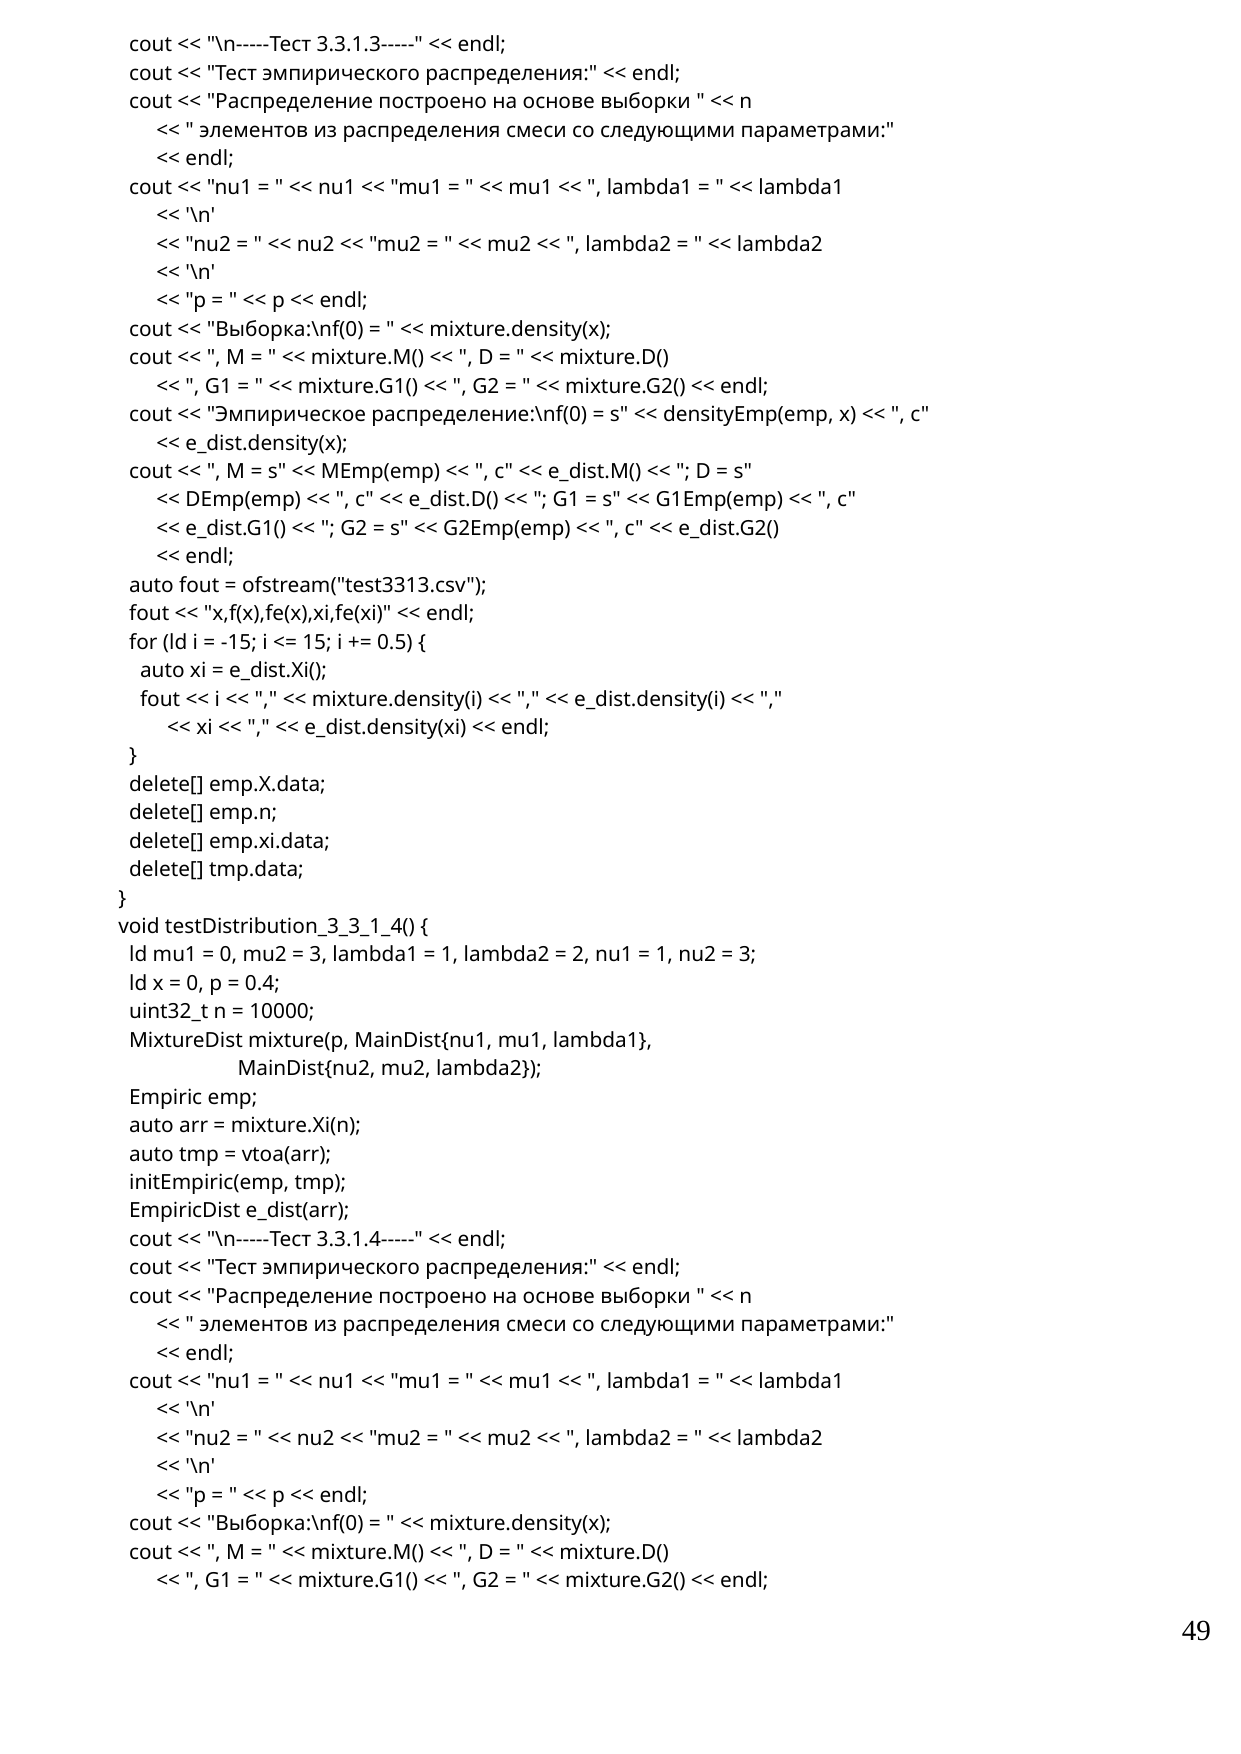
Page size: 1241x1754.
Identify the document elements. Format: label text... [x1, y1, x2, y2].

text delete[] emp.X.data; [118, 769, 1211, 797]
text delete[] emp.xi.data; [118, 826, 1211, 854]
text MainDist{nu2, mu2, lambda2}); [118, 1053, 1211, 1082]
text << " элементов из распределения смеси со следующими параметрами:" [118, 1309, 1211, 1338]
text Empiric emp; [118, 1082, 1211, 1110]
text delete[] tmp.data; [118, 854, 1211, 883]
text << "nu2 = " << nu2 << "mu2 = " << mu2 << ", lambda2 = " << lambda2 [118, 1423, 1211, 1451]
text cout << "nu1 = " << nu1 << "mu1 = " << mu1 << ", lambda1 = " << lambda1 [118, 172, 1211, 200]
text auto fout = ofstream("test3313.csv"); [118, 570, 1211, 598]
text EmpiricDist e_dist(arr); [118, 1196, 1211, 1224]
text ld x = 0, p = 0.4; [118, 968, 1211, 996]
text << e_dist.density(x); [118, 428, 1211, 456]
text << '\n' [118, 1394, 1211, 1423]
text fout << "x,f(x),fe(x),xi,fe(xi)" << endl; [118, 598, 1211, 627]
text auto xi = e_dist.Xi(); [118, 655, 1211, 684]
text MixtureDist mixture(p, MainDist{nu1, mu1, lambda1}, [118, 1025, 1211, 1053]
text auto tmp = vtoa(arr); [118, 1139, 1211, 1167]
text << endl; [118, 143, 1211, 172]
text cout << "Эмпирическое распределение:\nf(0) = s" << densityEmp(emp, x) << ", c" [118, 399, 1211, 428]
text cout << ", M = " << mixture.M() << ", D = " << mixture.D() [118, 342, 1211, 371]
text for (ld i = -15; i <= 15; i += 0.5) { [118, 627, 1211, 655]
text auto arr = mixture.Xi(n); [118, 1110, 1211, 1139]
text delete[] emp.n; [118, 797, 1211, 826]
text << "nu2 = " << nu2 << "mu2 = " << mu2 << ", lambda2 = " << lambda2 [118, 229, 1211, 257]
text << endl; [118, 541, 1211, 570]
text << ", G1 = " << mixture.G1() << ", G2 = " << mixture.G2() << endl; [118, 371, 1211, 399]
text cout << "Распределение построено на основе выборки " << n [118, 1281, 1211, 1309]
text } [118, 883, 1211, 911]
text cout << ", M = " << mixture.M() << ", D = " << mixture.D() [118, 1537, 1211, 1565]
text uint32_t n = 10000; [118, 996, 1211, 1025]
text cout << "nu1 = " << nu1 << "mu1 = " << mu1 << ", lambda1 = " << lambda1 [118, 1366, 1211, 1394]
text << '\n' [118, 257, 1211, 286]
text cout << "Тест эмпирического распределения:" << endl; [118, 1252, 1211, 1281]
text } [118, 741, 1211, 769]
text fout << i << "," << mixture.density(i) << "," << e_dist.density(i) << "," [118, 684, 1211, 712]
text << "p = " << p << endl; [118, 1480, 1211, 1508]
text cout << "Выборка:\nf(0) = " << mixture.density(x); [118, 1508, 1211, 1537]
text void testDistribution_3_3_1_4() { [118, 911, 1211, 939]
text << endl; [118, 1338, 1211, 1366]
text << '\n' [118, 1451, 1211, 1480]
text cout << "Тест эмпирического распределения:" << endl; [118, 58, 1211, 86]
text << '\n' [118, 200, 1211, 229]
text cout << "\n-----Тест 3.3.1.3-----" << endl; [118, 29, 1211, 58]
text << e_dist.G1() << "; G2 = s" << G2Emp(emp) << ", c" << e_dist.G2() [118, 513, 1211, 541]
text cout << "Распределение построено на основе выборки " << n [118, 86, 1211, 115]
text cout << "\n-----Тест 3.3.1.4-----" << endl; [118, 1224, 1211, 1252]
text << " элементов из распределения смеси со следующими параметрами:" [118, 115, 1211, 143]
text << xi << "," << e_dist.density(xi) << endl; [118, 712, 1211, 741]
text << ", G1 = " << mixture.G1() << ", G2 = " << mixture.G2() << endl; [118, 1565, 1211, 1594]
text initEmpiric(emp, tmp); [118, 1167, 1211, 1196]
text cout << ", M = s" << MEmp(emp) << ", c" << e_dist.M() << "; D = s" [118, 456, 1211, 484]
text ld mu1 = 0, mu2 = 3, lambda1 = 1, lambda2 = 2, nu1 = 1, nu2 = 3; [118, 939, 1211, 968]
text << "p = " << p << endl; [118, 286, 1211, 314]
text << DEmp(emp) << ", c" << e_dist.D() << "; G1 = s" << G1Emp(emp) << ", c" [118, 484, 1211, 513]
text cout << "Выборка:\nf(0) = " << mixture.density(x); [118, 314, 1211, 342]
